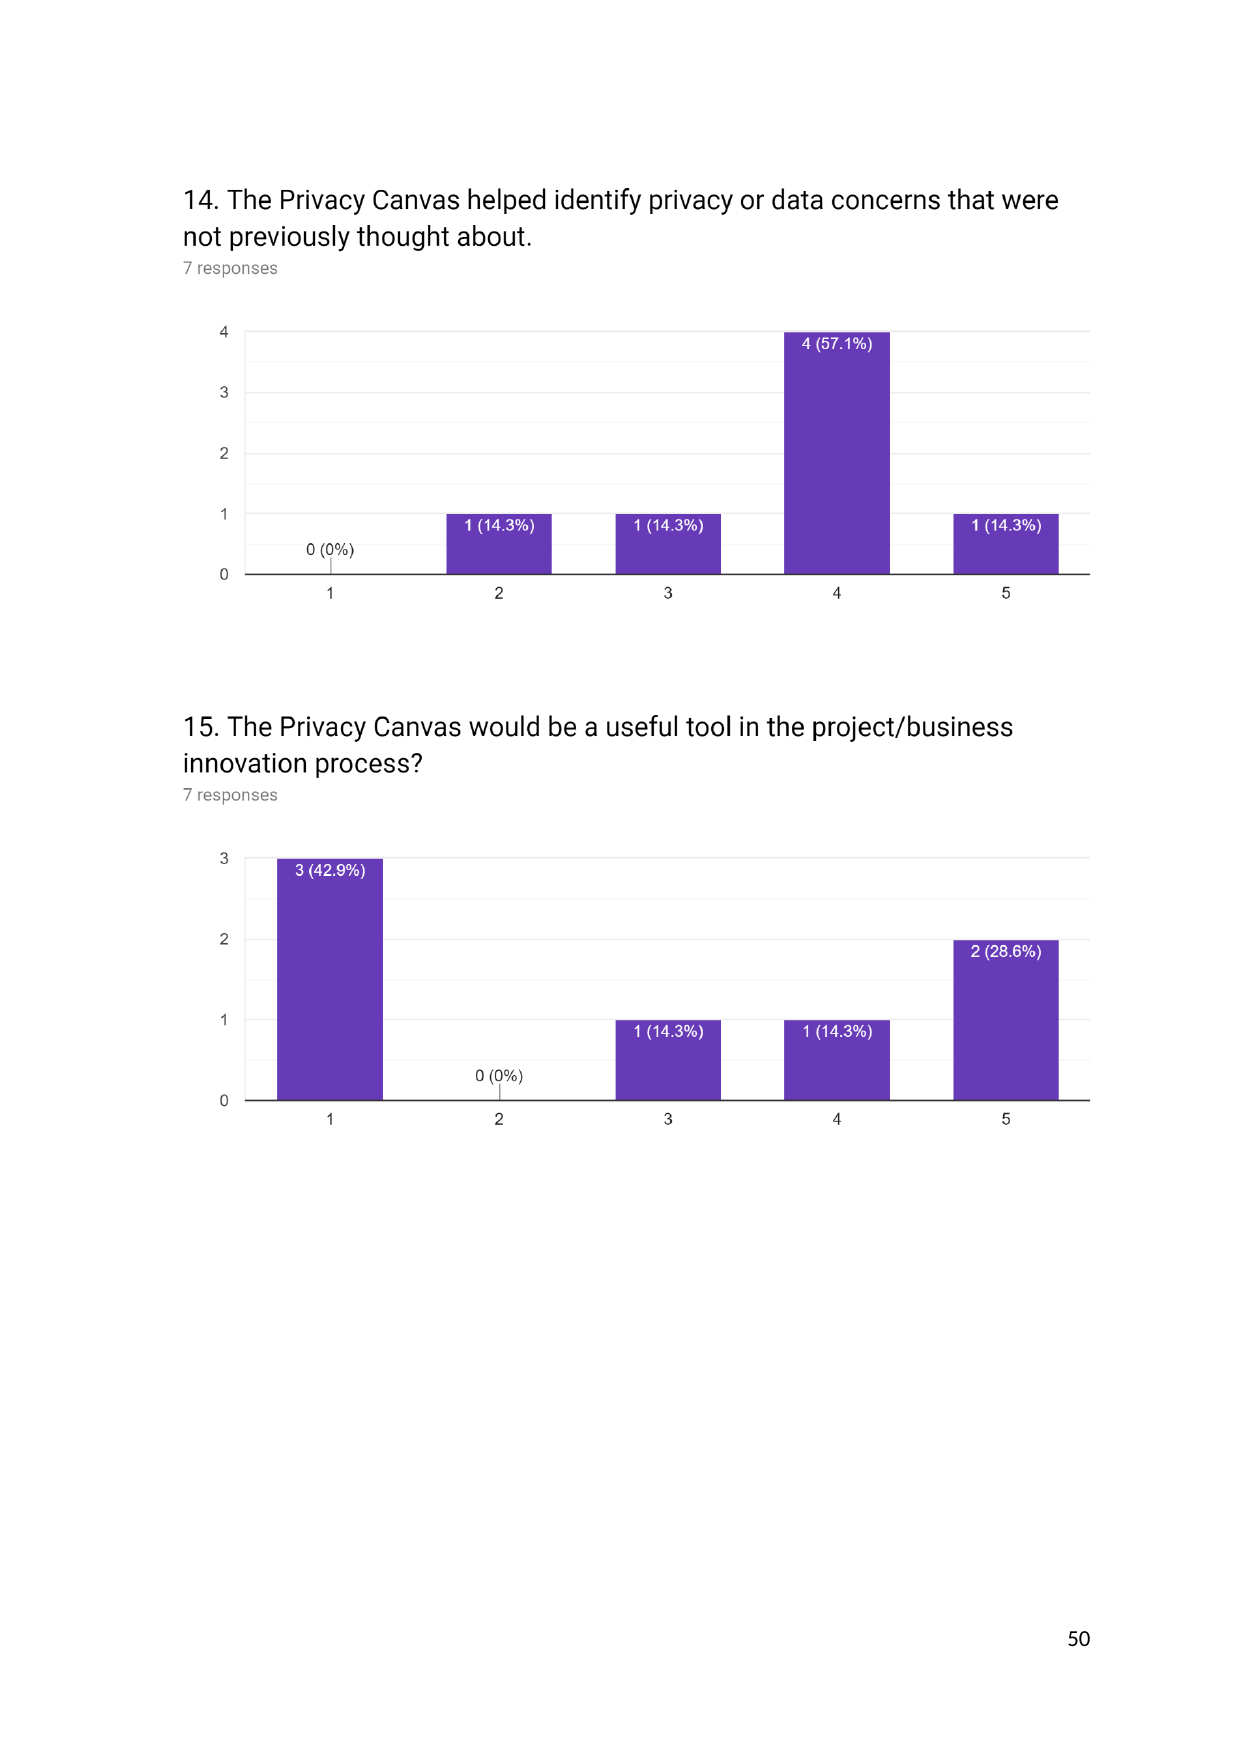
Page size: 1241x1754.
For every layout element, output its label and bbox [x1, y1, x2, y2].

picture [150, 676, 1091, 1201]
picture [150, 150, 1091, 675]
